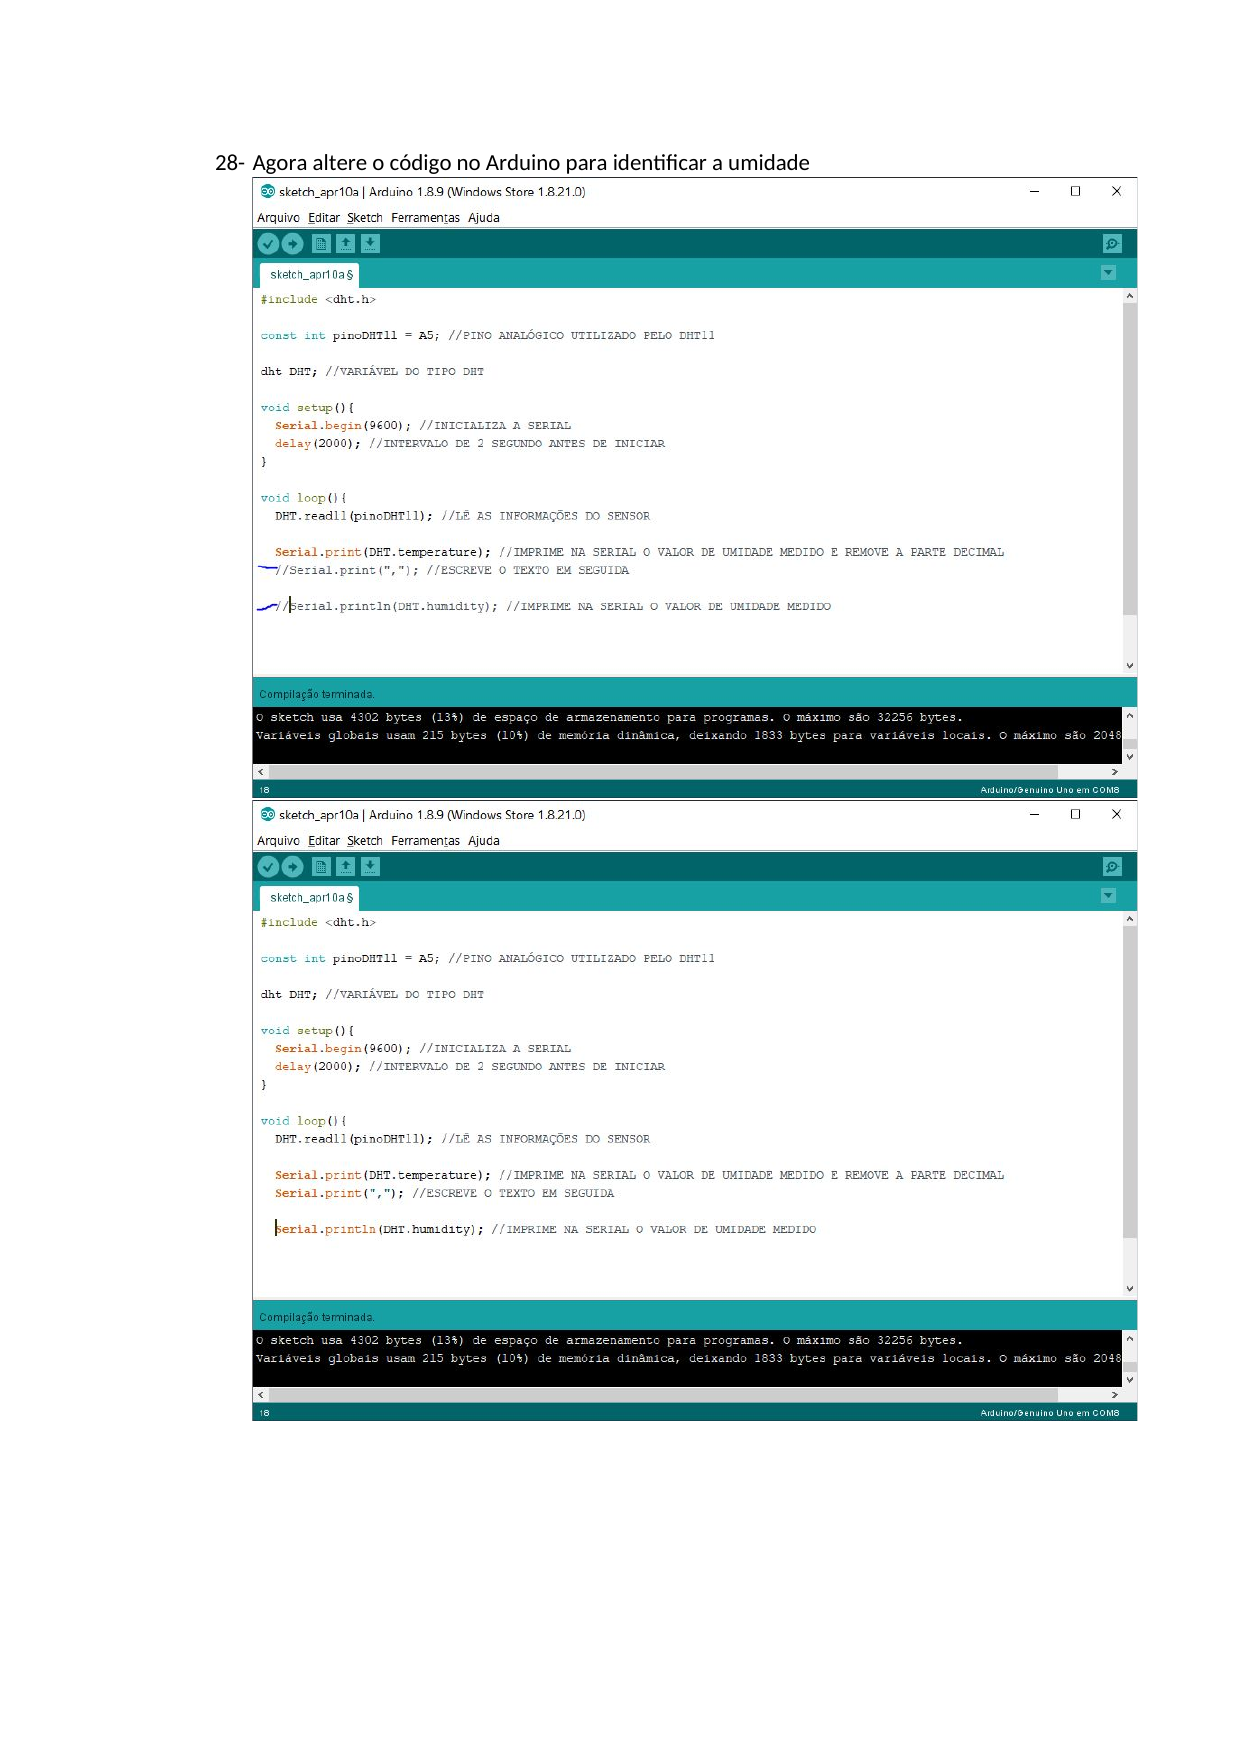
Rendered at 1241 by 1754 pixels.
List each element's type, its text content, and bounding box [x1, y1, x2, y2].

picture [252, 800, 1138, 1421]
picture [252, 177, 1138, 798]
